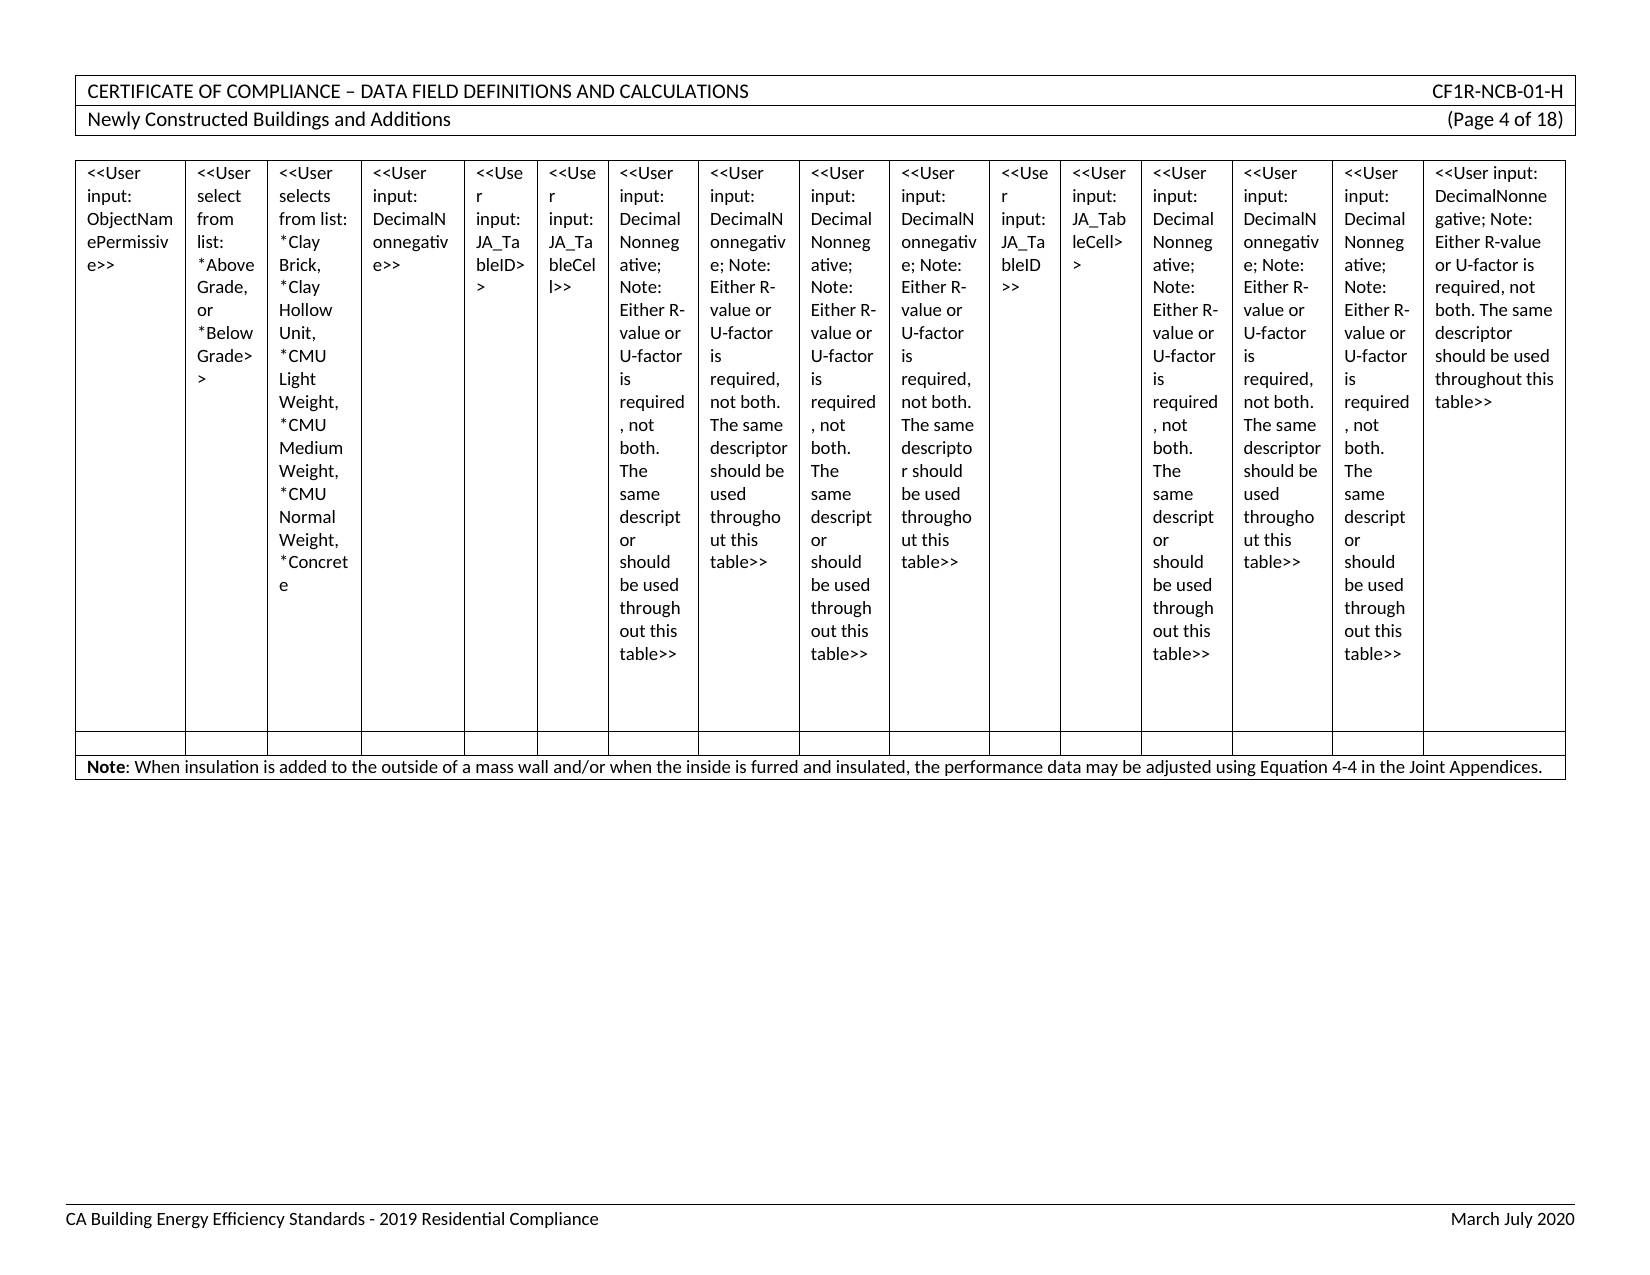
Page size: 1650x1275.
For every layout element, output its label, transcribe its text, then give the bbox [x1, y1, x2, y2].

table_cell <<User input: DecimalNonnegative>> [362, 161, 464, 731]
table_cell [1424, 732, 1565, 755]
table_cell [890, 732, 989, 755]
table_cell <<User input: DecimalNonnegative; Note: Either R-value or U-factor is required, not both. The same descriptor should be used throughout this table>> [609, 161, 698, 731]
table_cell [538, 732, 608, 755]
table_cell <<User input: DecimalNonnegative; Note: Either R-value or U-factor is required, not both. The same descriptor should be used throughout this table>> [890, 161, 989, 731]
table_cell [699, 732, 799, 755]
table_cell [76, 732, 185, 755]
table_cell <<User input: JA_TableCell>> [1061, 161, 1141, 731]
table_cell <<User input: DecimalNonnegative; Note: Either R-value or U-factor is required, not both. The same descriptor should be used throughout this table>> [1142, 161, 1232, 731]
table_cell <<User input: DecimalNonnegative; Note: Either R-value or U-factor is required, not both. The same descriptor should be used throughout this table>> [1333, 161, 1423, 731]
table_cell [1333, 732, 1423, 755]
table_cell <<User input: JA_TableCell>> [538, 161, 608, 731]
table_cell Note: When insulation is added to the outside of a mass wall and/or when the inside is furred and insulated, the performance data may be adjusted using Equation 4-4 in the Joint Appendices. [76, 756, 1565, 779]
table_cell [990, 732, 1060, 755]
table_cell [1142, 732, 1232, 755]
table_cell [800, 732, 889, 755]
table_cell [268, 732, 361, 755]
table_cell [186, 732, 267, 755]
table_cell <<User input: JA_TableID>> [990, 161, 1060, 731]
table_cell <<User input: ObjectNamePermissive>> [76, 161, 185, 731]
table_cell <<User input: DecimalNonnegative; Note: Either R-value or U-factor is required, not both. The same descriptor should be used throughout this table>> [1424, 161, 1565, 731]
table_cell <<User input: JA_TableID>> [465, 161, 537, 731]
table_cell [609, 732, 698, 755]
table_cell [1233, 732, 1332, 755]
table_cell <<User selects from list: *Clay Brick, *Clay Hollow Unit, *CMU Light Weight, *CMU Medium Weight, *CMU Normal Weight, *Concrete [268, 161, 361, 731]
table_cell <<User input: DecimalNonnegative; Note: Either R-value or U-factor is required, not both. The same descriptor should be used throughout this table>> [699, 161, 799, 731]
table_cell <<User input: DecimalNonnegative; Note: Either R-value or U-factor is required, not both. The same descriptor should be used throughout this table>> [1233, 161, 1332, 731]
table_cell [465, 732, 537, 755]
table_cell <<User select from list: *Above Grade, or *Below Grade>> [186, 161, 267, 731]
table_cell <<User input: DecimalNonnegative; Note: Either R-value or U-factor is required, not both. The same descriptor should be used throughout this table>> [800, 161, 889, 731]
table_cell [362, 732, 464, 755]
table_cell [1061, 732, 1141, 755]
